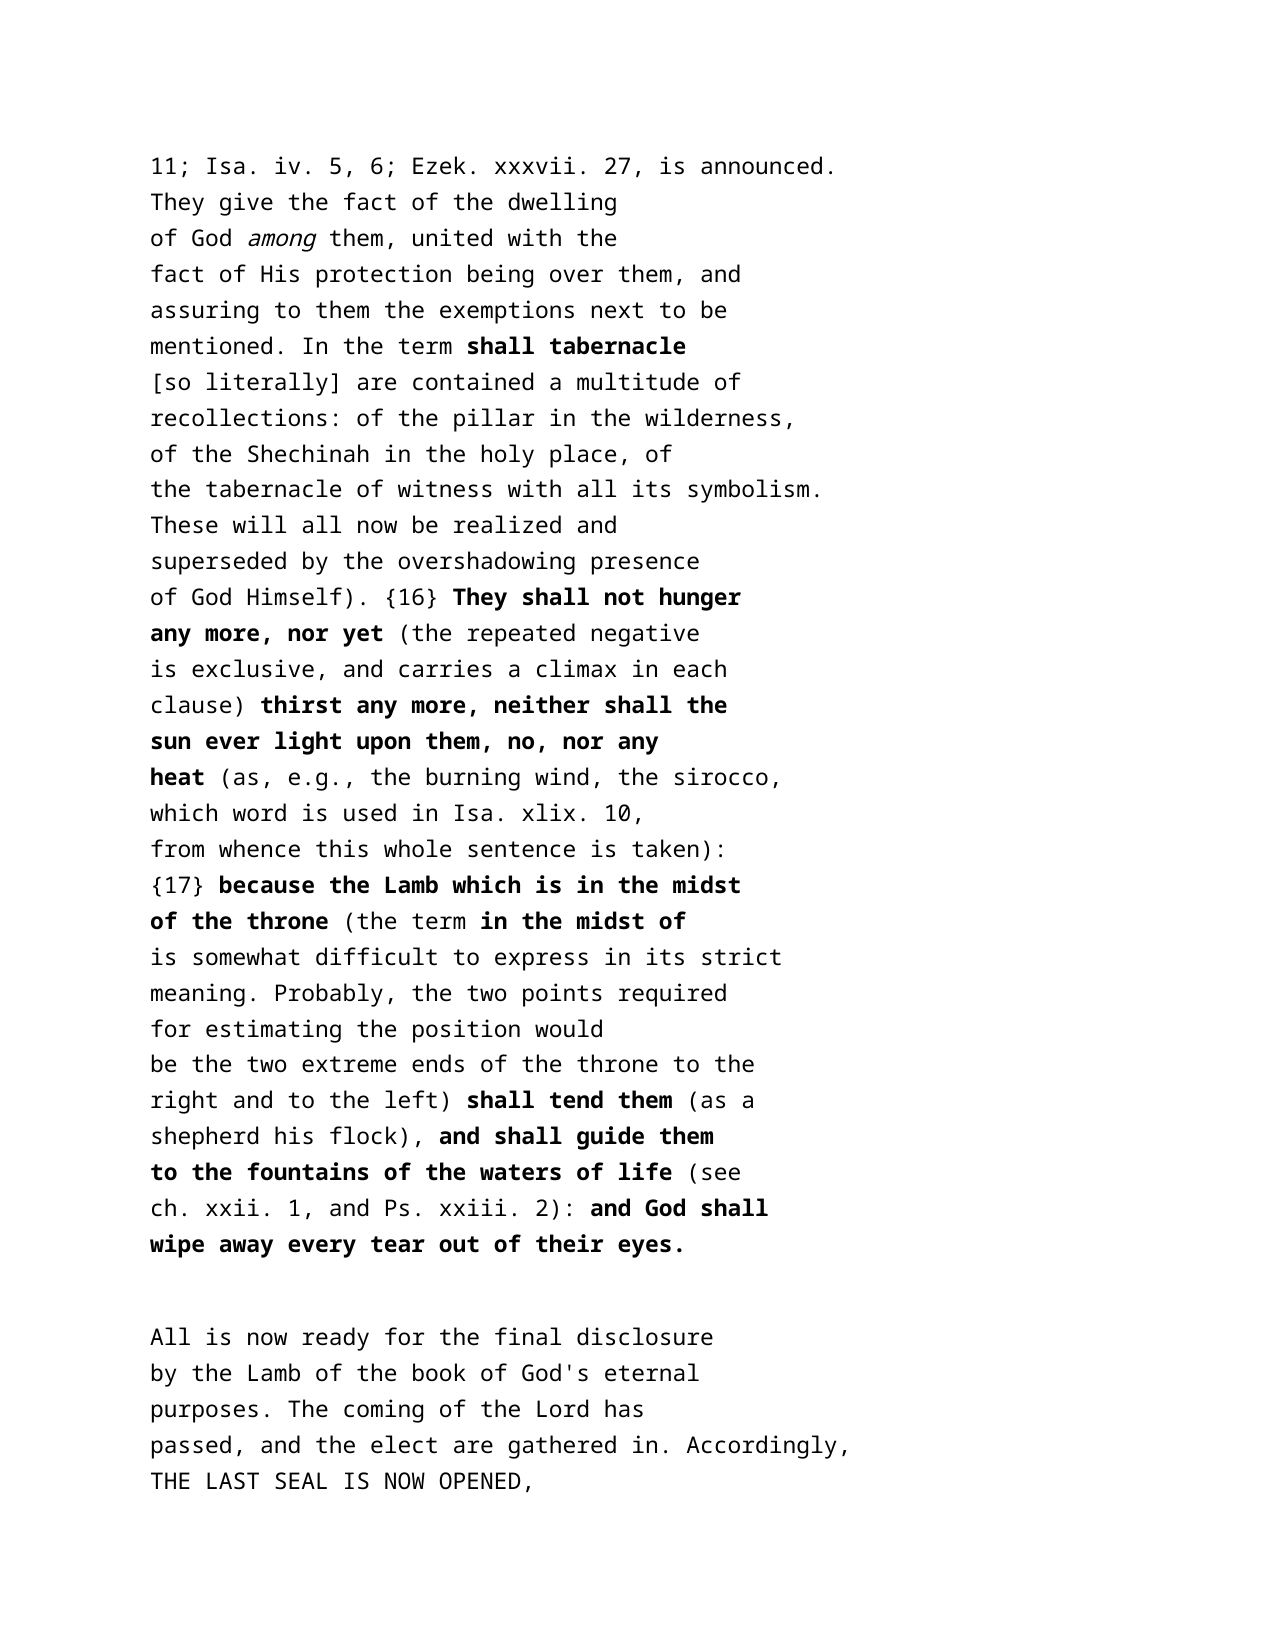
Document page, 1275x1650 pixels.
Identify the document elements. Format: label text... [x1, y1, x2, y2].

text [150, 1285, 1125, 1496]
text 11; Isa. iv. 5, 6; Ezek. xxxvii. 27, is announced. They give the fact of the dwelling of God among them, united with the fact of His protection being over them, and assuring to them the exemptions next to be mentioned. In the term shall tabernacle [so literally] are contained a multitude of recollections: of the pillar in the wilderness, of the Shechinah in the holy place, of the tabernacle of witness with all its symbolism. These will all now be realized and superseded by the overshadowing presence of God Himself). {16} They shall not hunger any more, nor yet (the repeated negative is exclusive, and carries a climax in each clause) thirst any more, neither shall the sun ever light upon them, no, nor any heat (as, e.g., the burning wind, the sirocco, which word is used in Isa. xlix. 10, from whence this whole sentence is taken): {17} because the Lamb which is in the midst of the throne (the term in the midst of is somewhat difficult to express in its strict meaning. Probably, the two points required for estimating the position would be the two extreme ends of the throne to the right and to the left) shall tend them (as a shepherd his flock), and shall guide them to the fountains of the waters of life (see ch. xxii. 1, and Ps. xxiii. 2): and God shall wipe away every tear out of their eyes. [150, 150, 1125, 1259]
